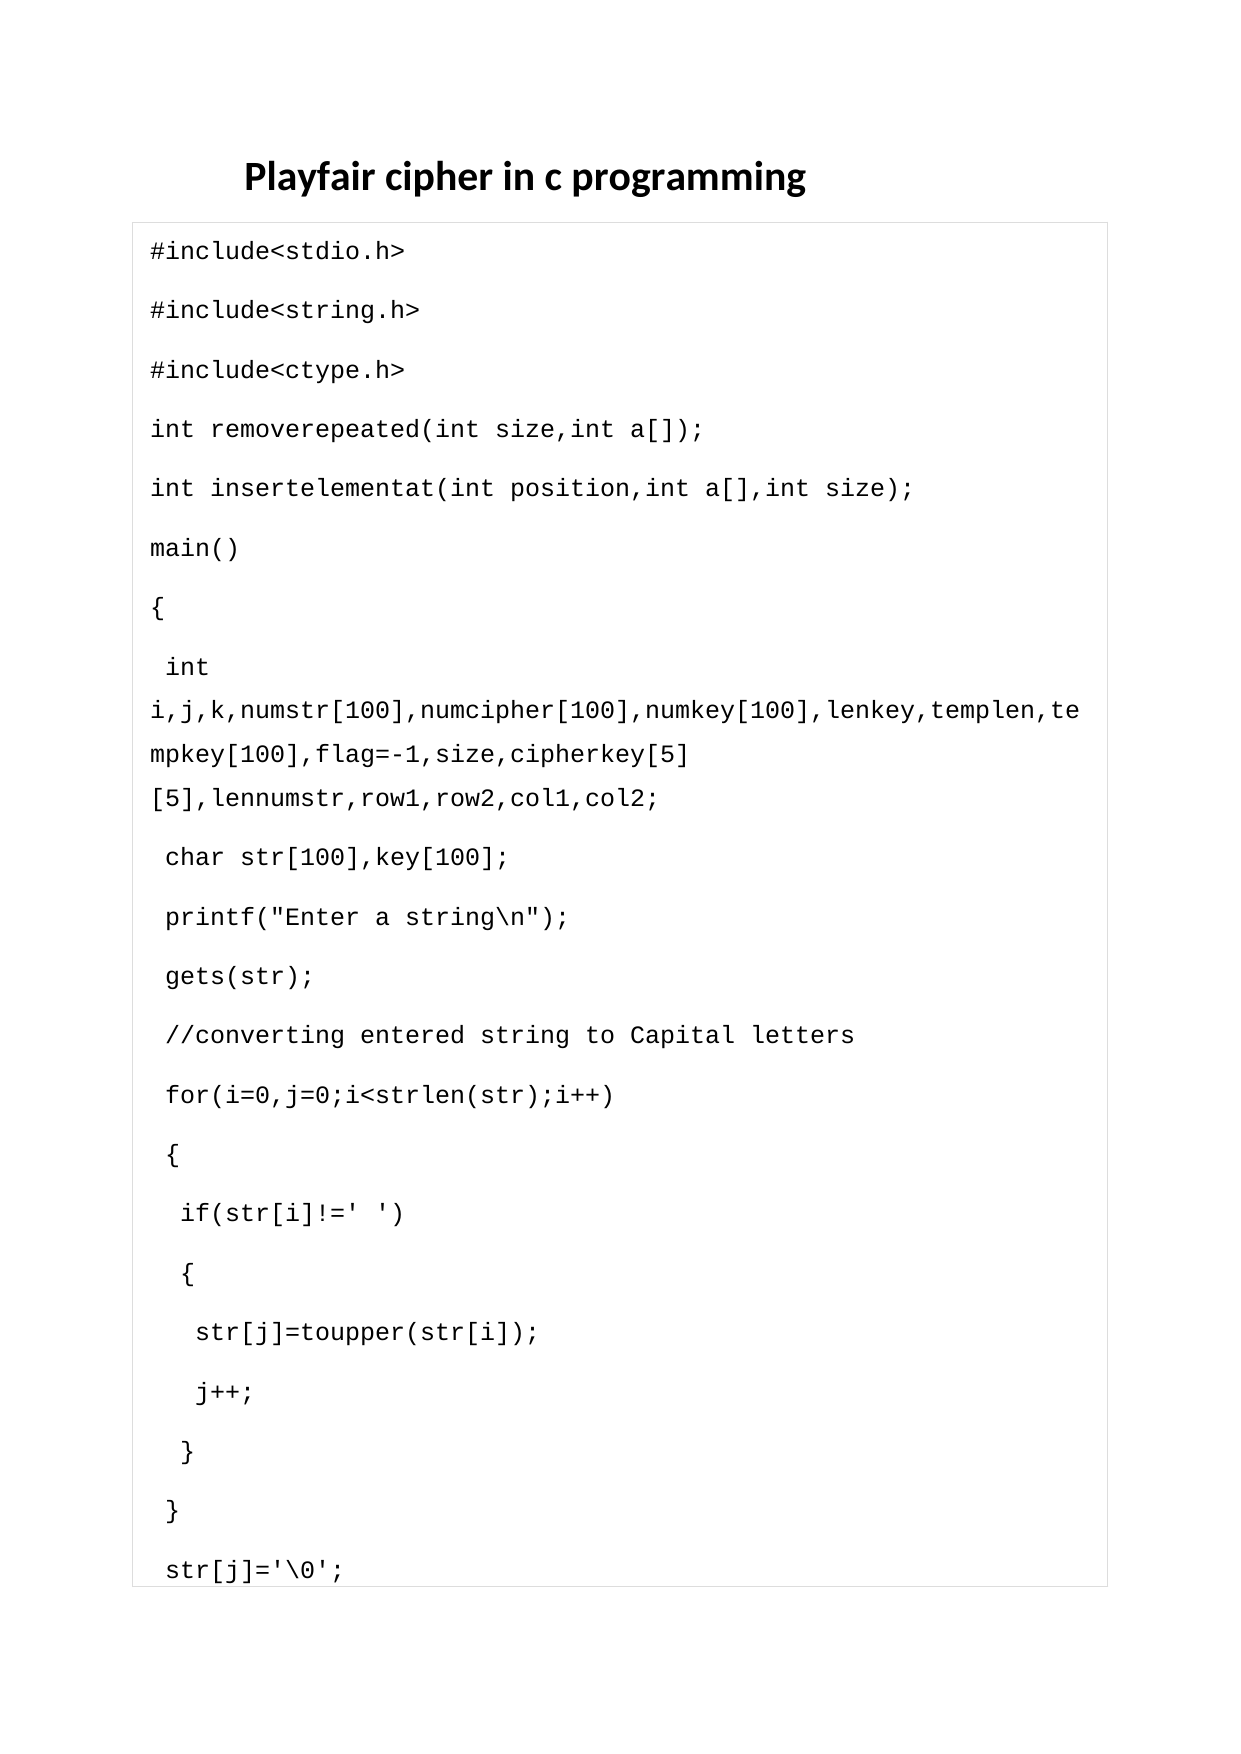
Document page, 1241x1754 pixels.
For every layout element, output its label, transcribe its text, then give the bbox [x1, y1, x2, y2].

text char str[100],key[100]; [133, 828, 1107, 873]
text { [133, 1243, 1107, 1289]
text int removerepeated(int size,int a[]); [133, 400, 1107, 445]
text str[j]=toupper(str[i]); [133, 1303, 1107, 1348]
text #include<stdio.h> [133, 223, 1107, 267]
text str[j]='\0'; [133, 1540, 1107, 1586]
text if(str[i]!=' ') [133, 1184, 1107, 1229]
text int insertelementat(int position,int a[],int size); [133, 459, 1107, 504]
text for(i=0,j=0;i<strlen(str);i++) [133, 1065, 1107, 1111]
text { [133, 578, 1107, 623]
text #include<string.h> [133, 281, 1107, 326]
text } [133, 1481, 1107, 1526]
text int i,j,k,numstr[100],numcipher[100],numkey[100],lenkey,templen,tempkey[100],flag=-1,size,cipherkey[5][5],lennumstr,row1,row2,col1,col2; [133, 637, 1107, 814]
text //converting entered string to Capital letters [133, 1006, 1107, 1051]
text main() [133, 518, 1107, 564]
text #include<ctype.h> [133, 340, 1107, 386]
text Playfair cipher in c programming [150, 150, 1090, 201]
text j++; [133, 1362, 1107, 1407]
text } [133, 1422, 1107, 1467]
text { [133, 1125, 1107, 1170]
text gets(str); [133, 947, 1107, 992]
text printf("Enter a string\n"); [133, 887, 1107, 932]
